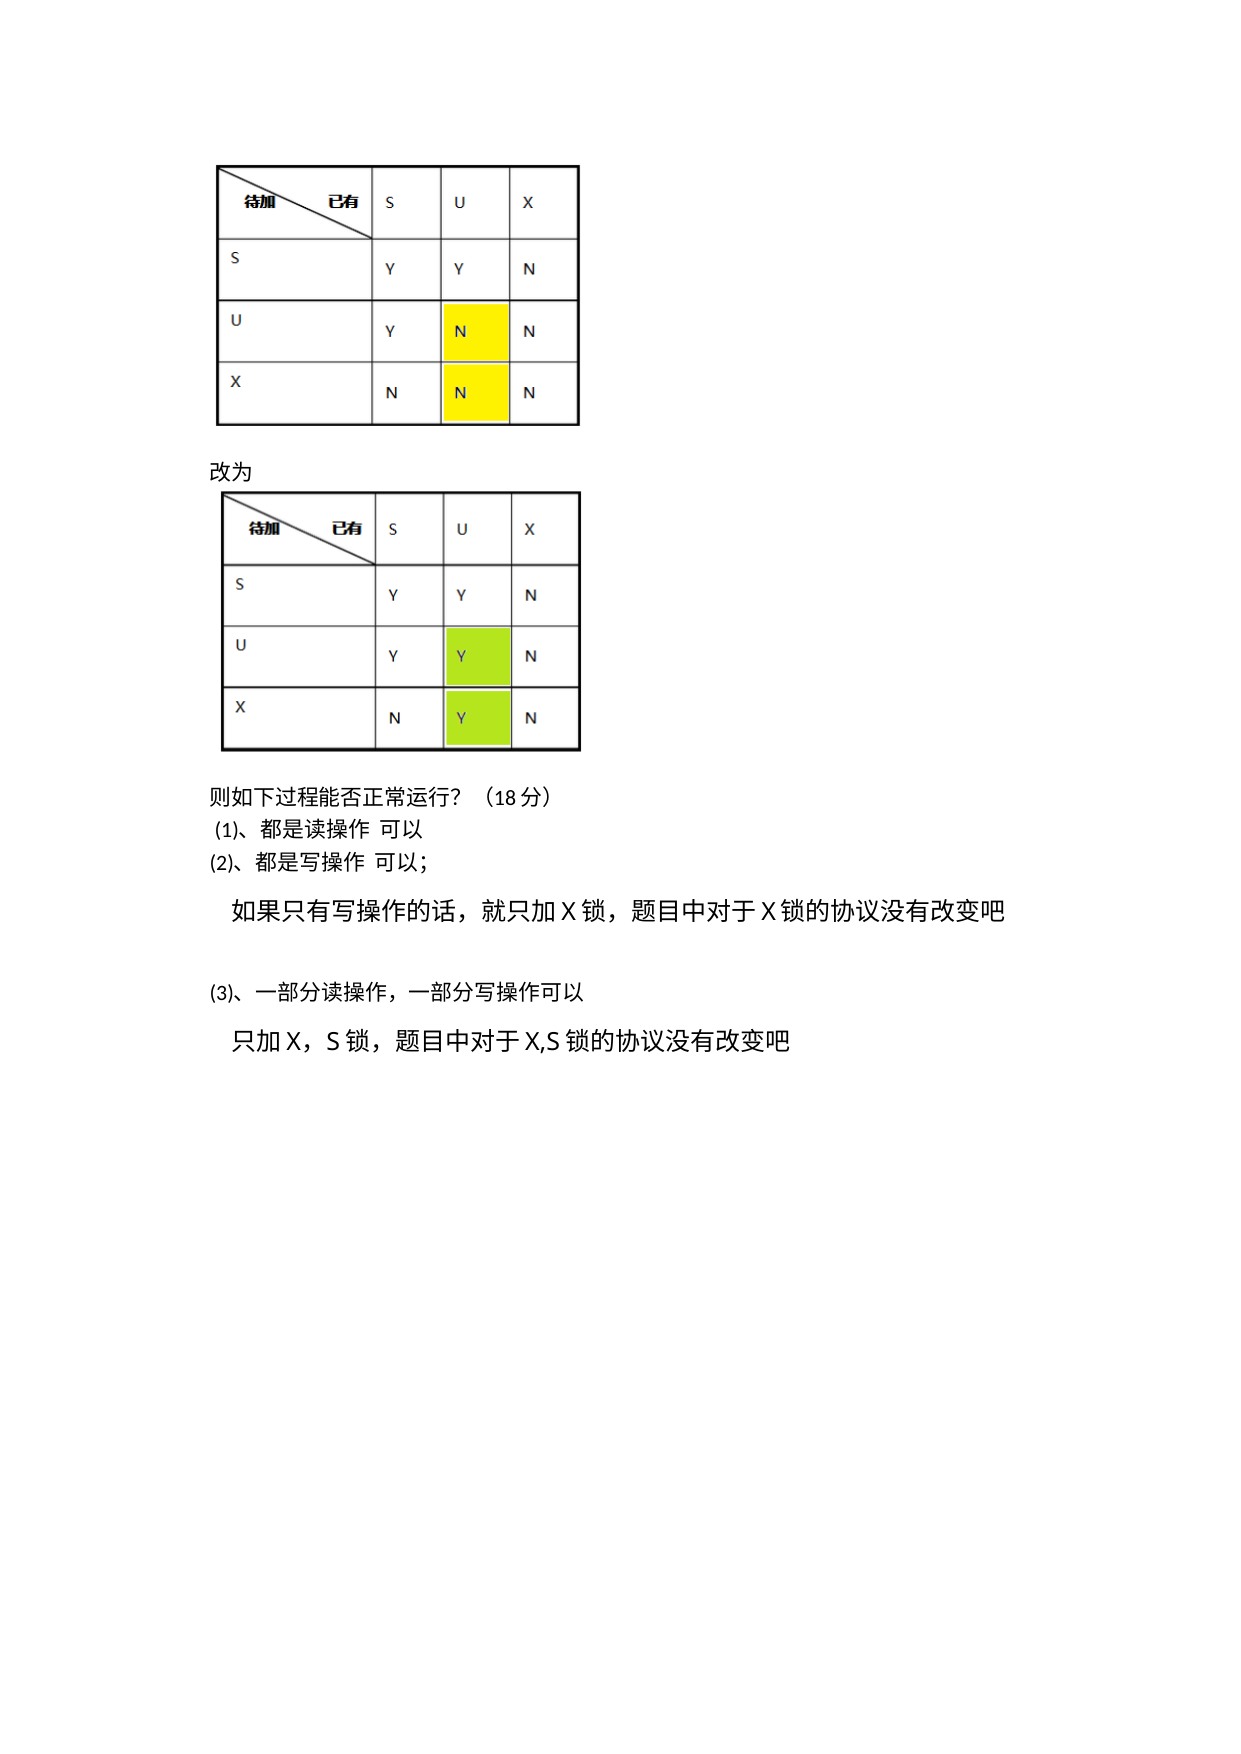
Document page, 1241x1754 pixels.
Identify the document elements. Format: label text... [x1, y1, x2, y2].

text 只加X，S锁，题目中对于X,S锁的协议没有改变吧 [187, 1007, 1053, 1072]
text (3)、一部分读操作，一部分写操作可以 [187, 974, 1053, 1007]
picture [214, 487, 585, 754]
text (1)、都是读操作 可以 [187, 812, 1053, 844]
text 改为 [187, 454, 1053, 487]
text (2)、都是写操作 可以； [187, 844, 1053, 877]
text 则如下过程能否正常运行？（18分） [187, 779, 1053, 812]
text 如果只有写操作的话，就只加X锁，题目中对于X锁的协议没有改变吧 [187, 877, 1053, 942]
picture [209, 162, 589, 431]
